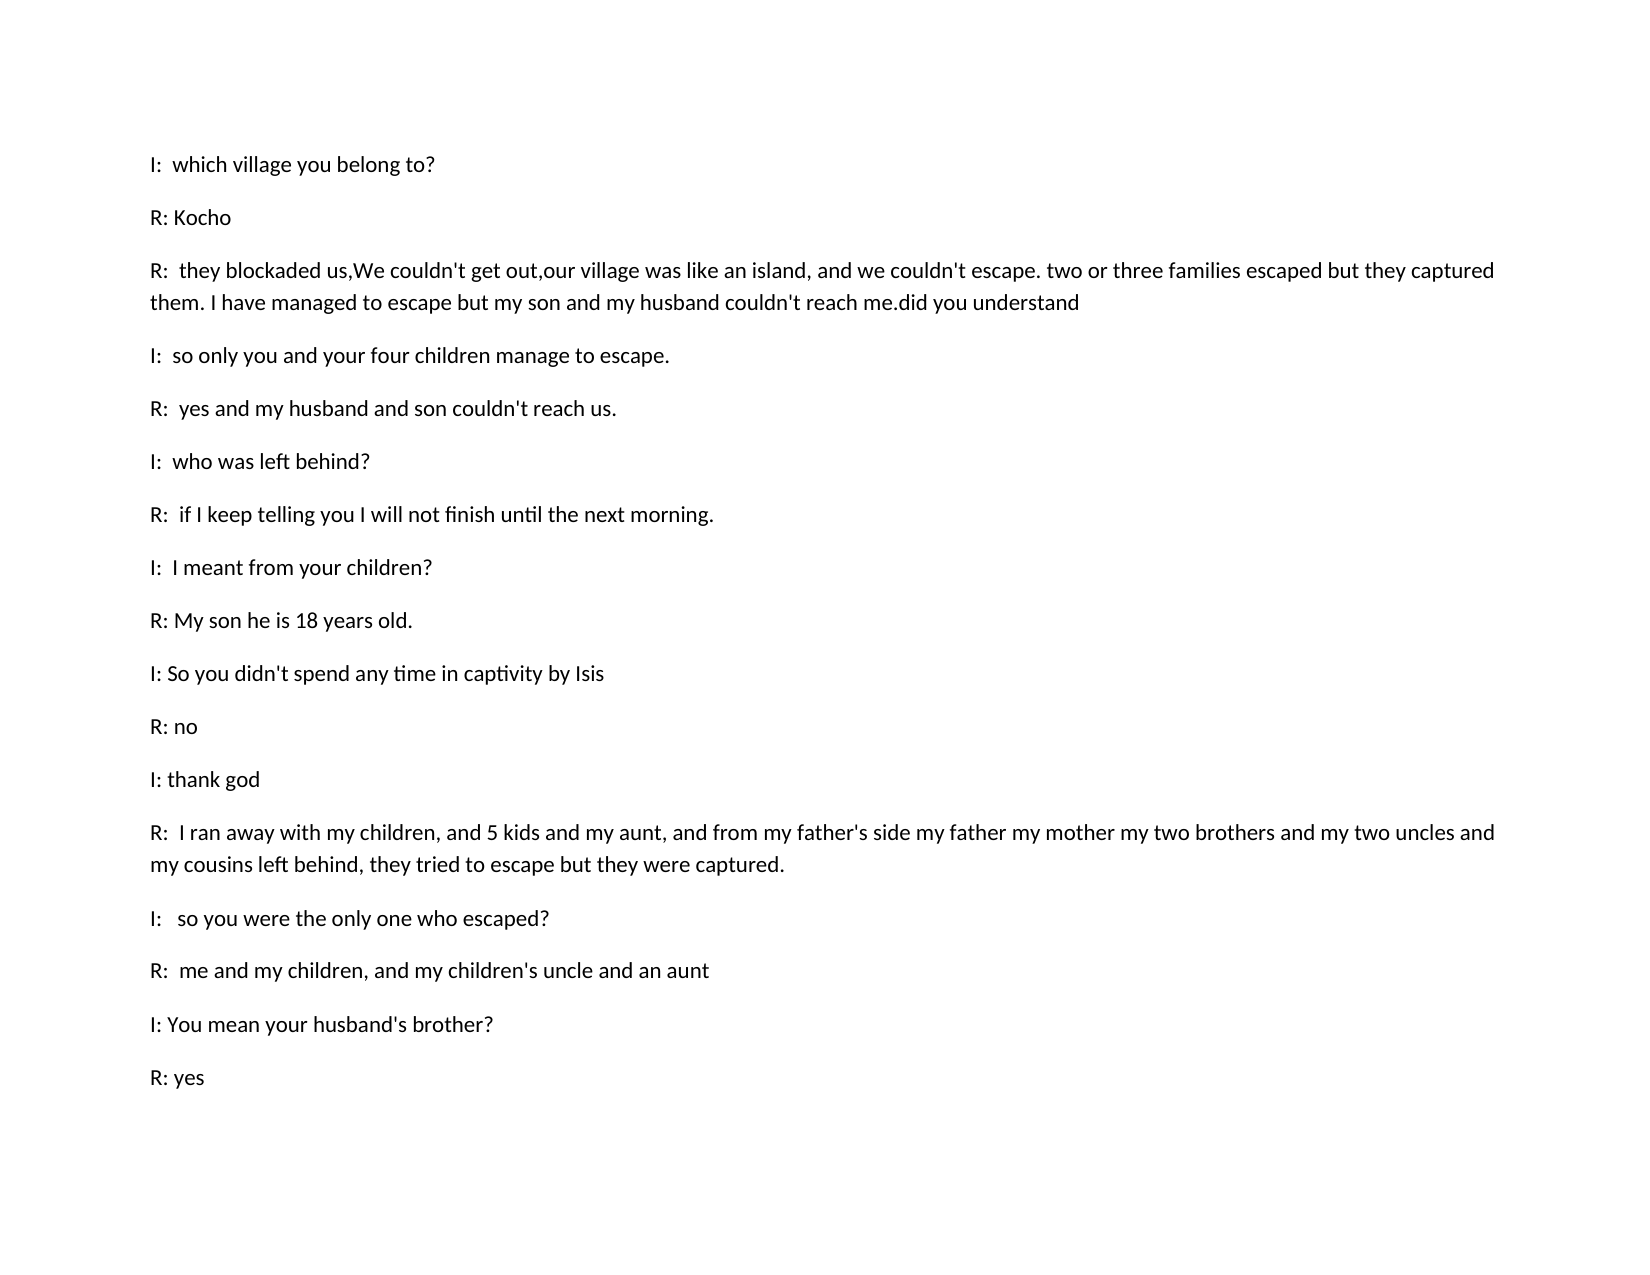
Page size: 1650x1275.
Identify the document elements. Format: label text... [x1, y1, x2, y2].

text R: they blockaded us,We couldn't get out,our village was like an island, and we couldn't escape. two or three families escaped but they captured them. I have managed to escape but my son and my husband couldn't reach me.did you understand [150, 256, 1500, 316]
text I: So you didn't spend any time in captivity by Isis [150, 659, 1500, 687]
text R: yes [150, 1063, 1500, 1091]
text R: Kocho [150, 203, 1500, 231]
text R: no [150, 712, 1500, 740]
text R: me and my children, and my children's uncle and an aunt [150, 957, 1500, 985]
text I: who was left behind? [150, 447, 1500, 475]
text I: I meant from your children? [150, 553, 1500, 581]
text I: thank god [150, 765, 1500, 793]
text R: My son he is 18 years old. [150, 606, 1500, 634]
text I: You mean your husband's brother? [150, 1010, 1500, 1038]
text R: I ran away with my children, and 5 kids and my aunt, and from my father's side my father my mother my two brothers and my two uncles and my cousins left behind, they tried to escape but they were captured. [150, 818, 1500, 879]
text I: which village you belong to? [150, 150, 1500, 178]
text I: so you were the only one who escaped? [150, 904, 1500, 932]
text R: if I keep telling you I will not finish until the next morning. [150, 500, 1500, 528]
text R: yes and my husband and son couldn't reach us. [150, 394, 1500, 422]
text I: so only you and your four children manage to escape. [150, 341, 1500, 369]
